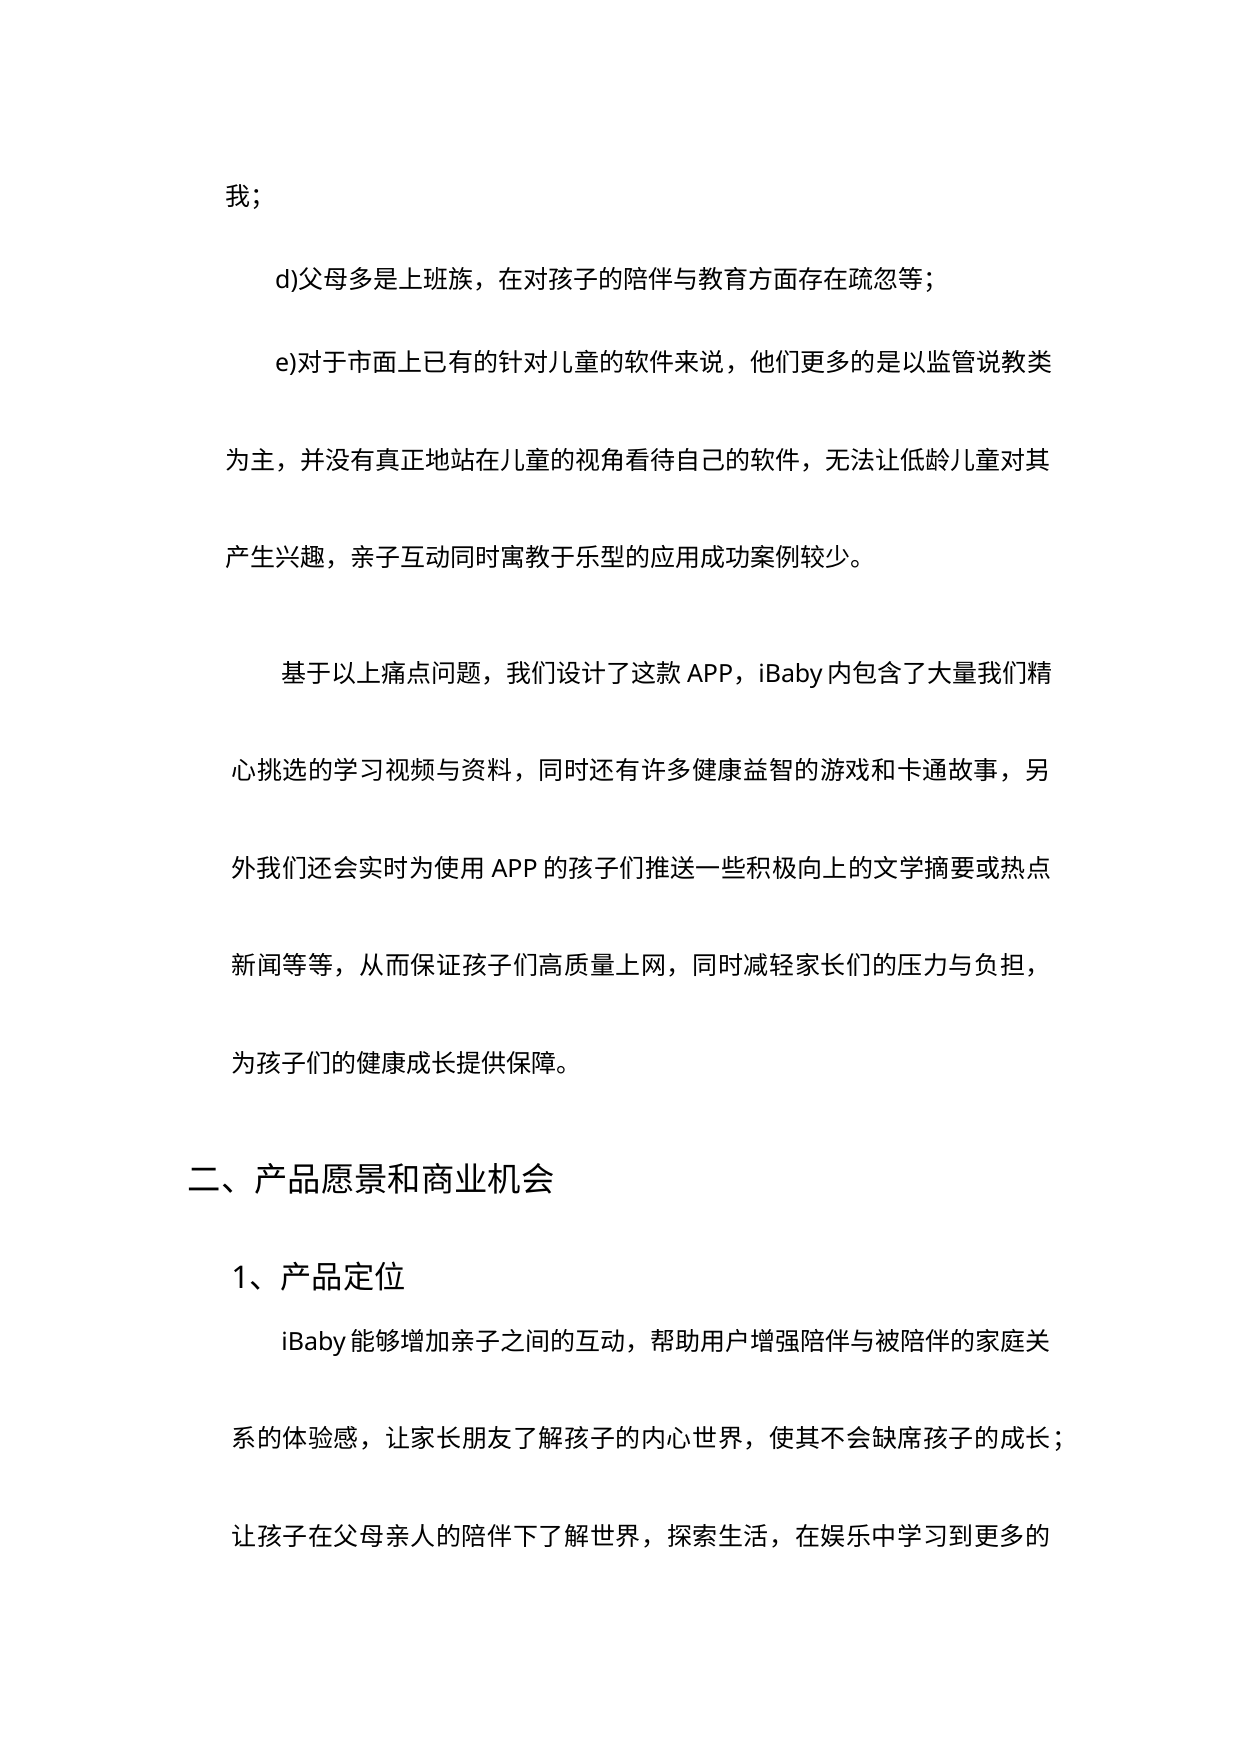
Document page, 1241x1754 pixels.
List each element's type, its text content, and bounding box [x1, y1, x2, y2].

text 基于以上痛点问题，我们设计了这款APP，iBaby内包含了大量我们精心挑选的学习视频与资料，同时还有许多健康益智的游戏和卡通故事，另外我们还会实时为使用APP的孩子们推送一些积极向上的文学摘要或热点新闻等等，从而保证孩子们高质量上网，同时减轻家长们的压力与负担，为孩子们的健康成长提供保障。 [231, 639, 1053, 1094]
text e)对于市面上已有的针对儿童的软件来说，他们更多的是以监管说教类为主，并没有真正地站在儿童的视角看待自己的软件，无法让低龄儿童对其产生兴趣，亲子互动同时寓教于乐型的应用成功案例较少。 [225, 328, 1053, 588]
text 二、产品愿景和商业机会 [187, 1144, 1053, 1209]
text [231, 1307, 1053, 1567]
text 1、产品定位 [187, 1242, 1053, 1307]
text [225, 162, 1053, 227]
text d)父母多是上班族，在对孩子的陪伴与教育方面存在疏忽等； [225, 245, 1053, 310]
